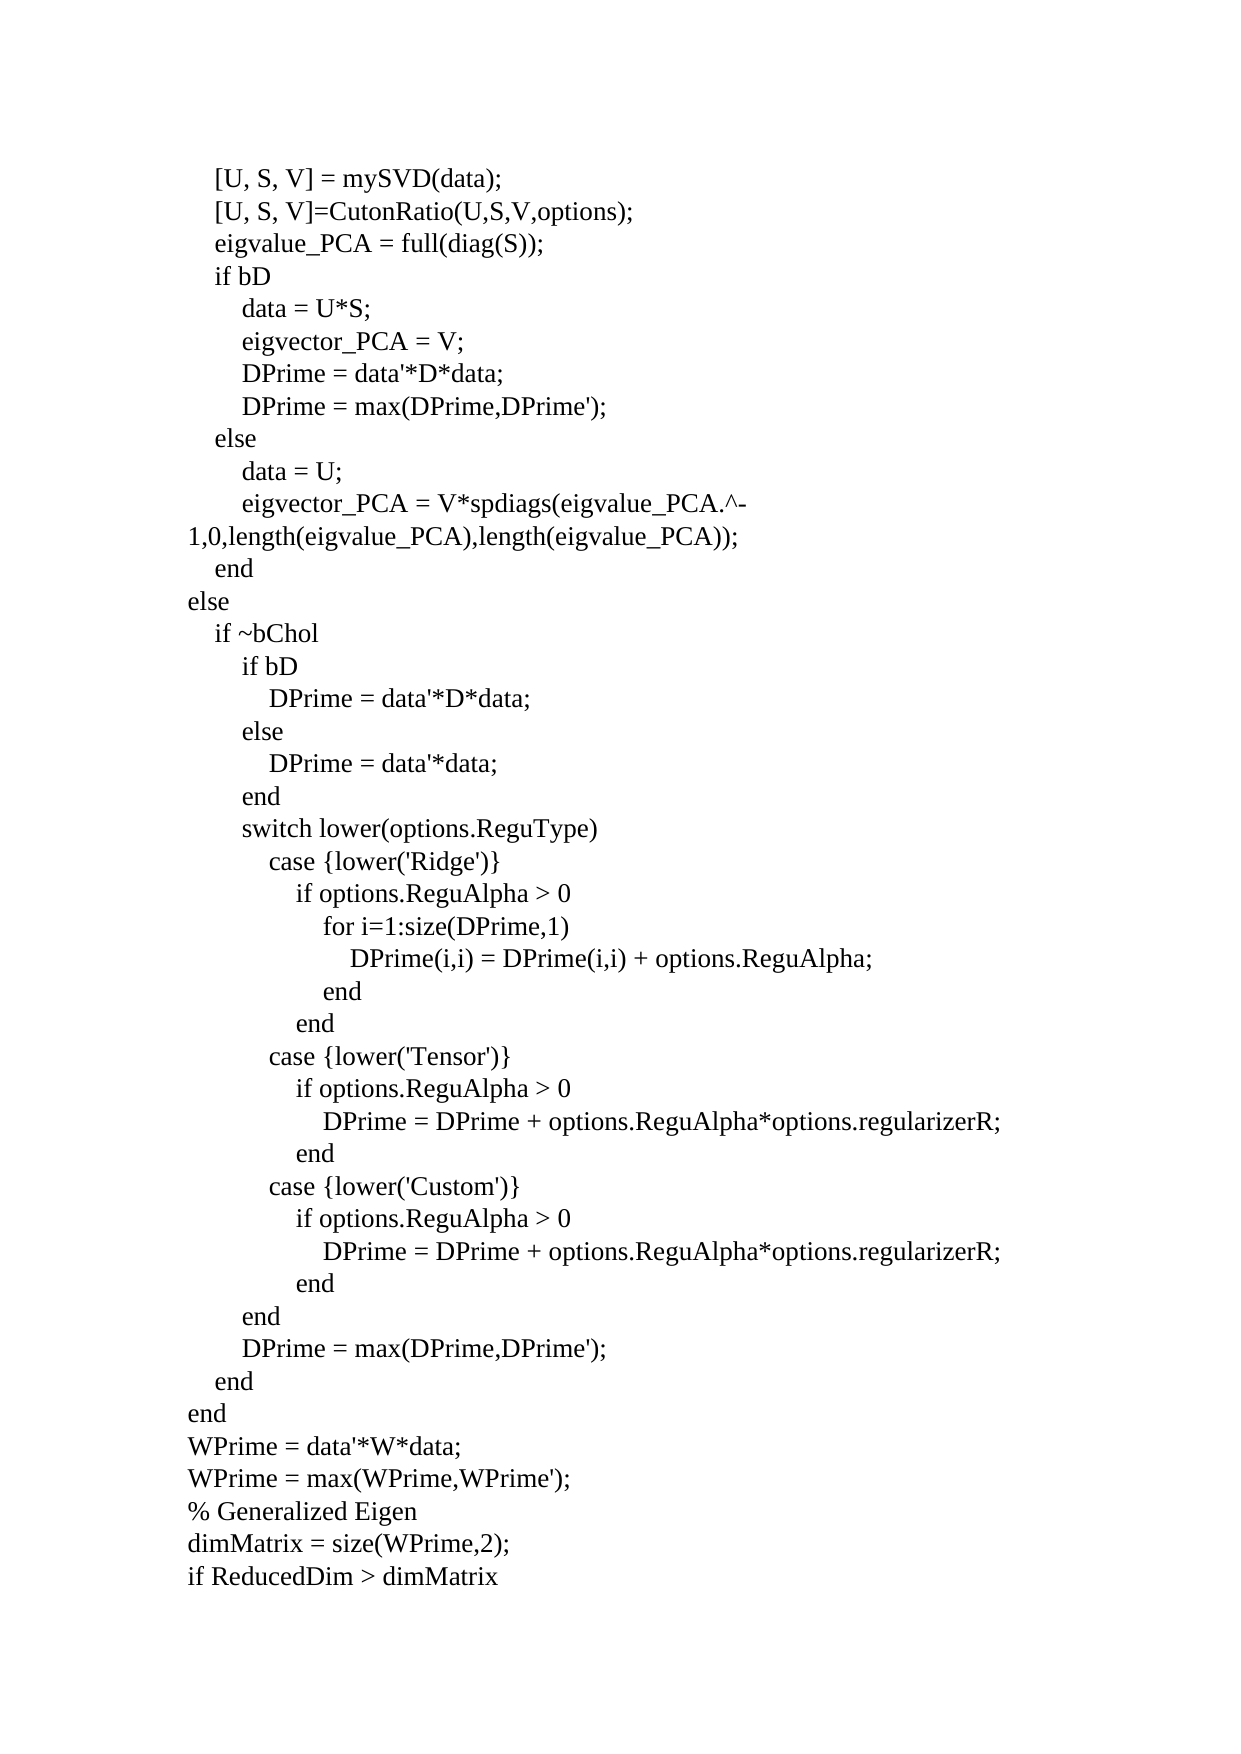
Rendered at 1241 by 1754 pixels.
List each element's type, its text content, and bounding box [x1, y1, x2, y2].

text end [187, 974, 1053, 1007]
text if options.ReguAlpha > 0 [187, 877, 1053, 909]
text WPrime = max(WPrime,WPrime'); [187, 1462, 1053, 1494]
text if bD [187, 649, 1053, 682]
text end [187, 1267, 1053, 1299]
text DPrime(i,i) = DPrime(i,i) + options.ReguAlpha; [187, 942, 1053, 974]
text [U, S, V] = mySVD(data); [187, 162, 1053, 194]
text if bD [187, 259, 1053, 292]
text end [187, 1137, 1053, 1169]
text eigvector_PCA = V*spdiags(eigvalue_PCA.^-1,0,length(eigvalue_PCA),length(eigvalue_PCA)); [187, 487, 1053, 552]
text if ~bChol [187, 617, 1053, 649]
text DPrime = data'*D*data; [187, 682, 1053, 714]
text [U, S, V]=CutonRatio(U,S,V,options); [187, 194, 1053, 227]
text dimMatrix = size(WPrime,2); [187, 1527, 1053, 1559]
text for i=1:size(DPrime,1) [187, 909, 1053, 942]
text DPrime = DPrime + options.ReguAlpha*options.regularizerR; [187, 1104, 1053, 1137]
text else [187, 714, 1053, 747]
text else [187, 584, 1053, 617]
text end [187, 1397, 1053, 1429]
text case {lower('Ridge')} [187, 844, 1053, 877]
text end [187, 1007, 1053, 1039]
text DPrime = max(DPrime,DPrime'); [187, 1332, 1053, 1364]
text if options.ReguAlpha > 0 [187, 1202, 1053, 1234]
text WPrime = data'*W*data; [187, 1429, 1053, 1462]
text DPrime = DPrime + options.ReguAlpha*options.regularizerR; [187, 1234, 1053, 1267]
text end [187, 552, 1053, 584]
text else [187, 422, 1053, 454]
text end [187, 1299, 1053, 1332]
text eigvector_PCA = V; [187, 324, 1053, 357]
text DPrime = data'*data; [187, 747, 1053, 779]
text end [187, 1364, 1053, 1397]
text case {lower('Custom')} [187, 1169, 1053, 1202]
text switch lower(options.ReguType) [187, 812, 1053, 844]
text end [187, 779, 1053, 812]
text % Generalized Eigen [187, 1494, 1053, 1527]
text DPrime = max(DPrime,DPrime'); [187, 389, 1053, 422]
text if options.ReguAlpha > 0 [187, 1072, 1053, 1104]
text DPrime = data'*D*data; [187, 357, 1053, 389]
text data = U; [187, 454, 1053, 487]
text data = U*S; [187, 292, 1053, 324]
text eigvalue_PCA = full(diag(S)); [187, 227, 1053, 259]
text if ReducedDim > dimMatrix [187, 1559, 1053, 1592]
text case {lower('Tensor')} [187, 1039, 1053, 1072]
